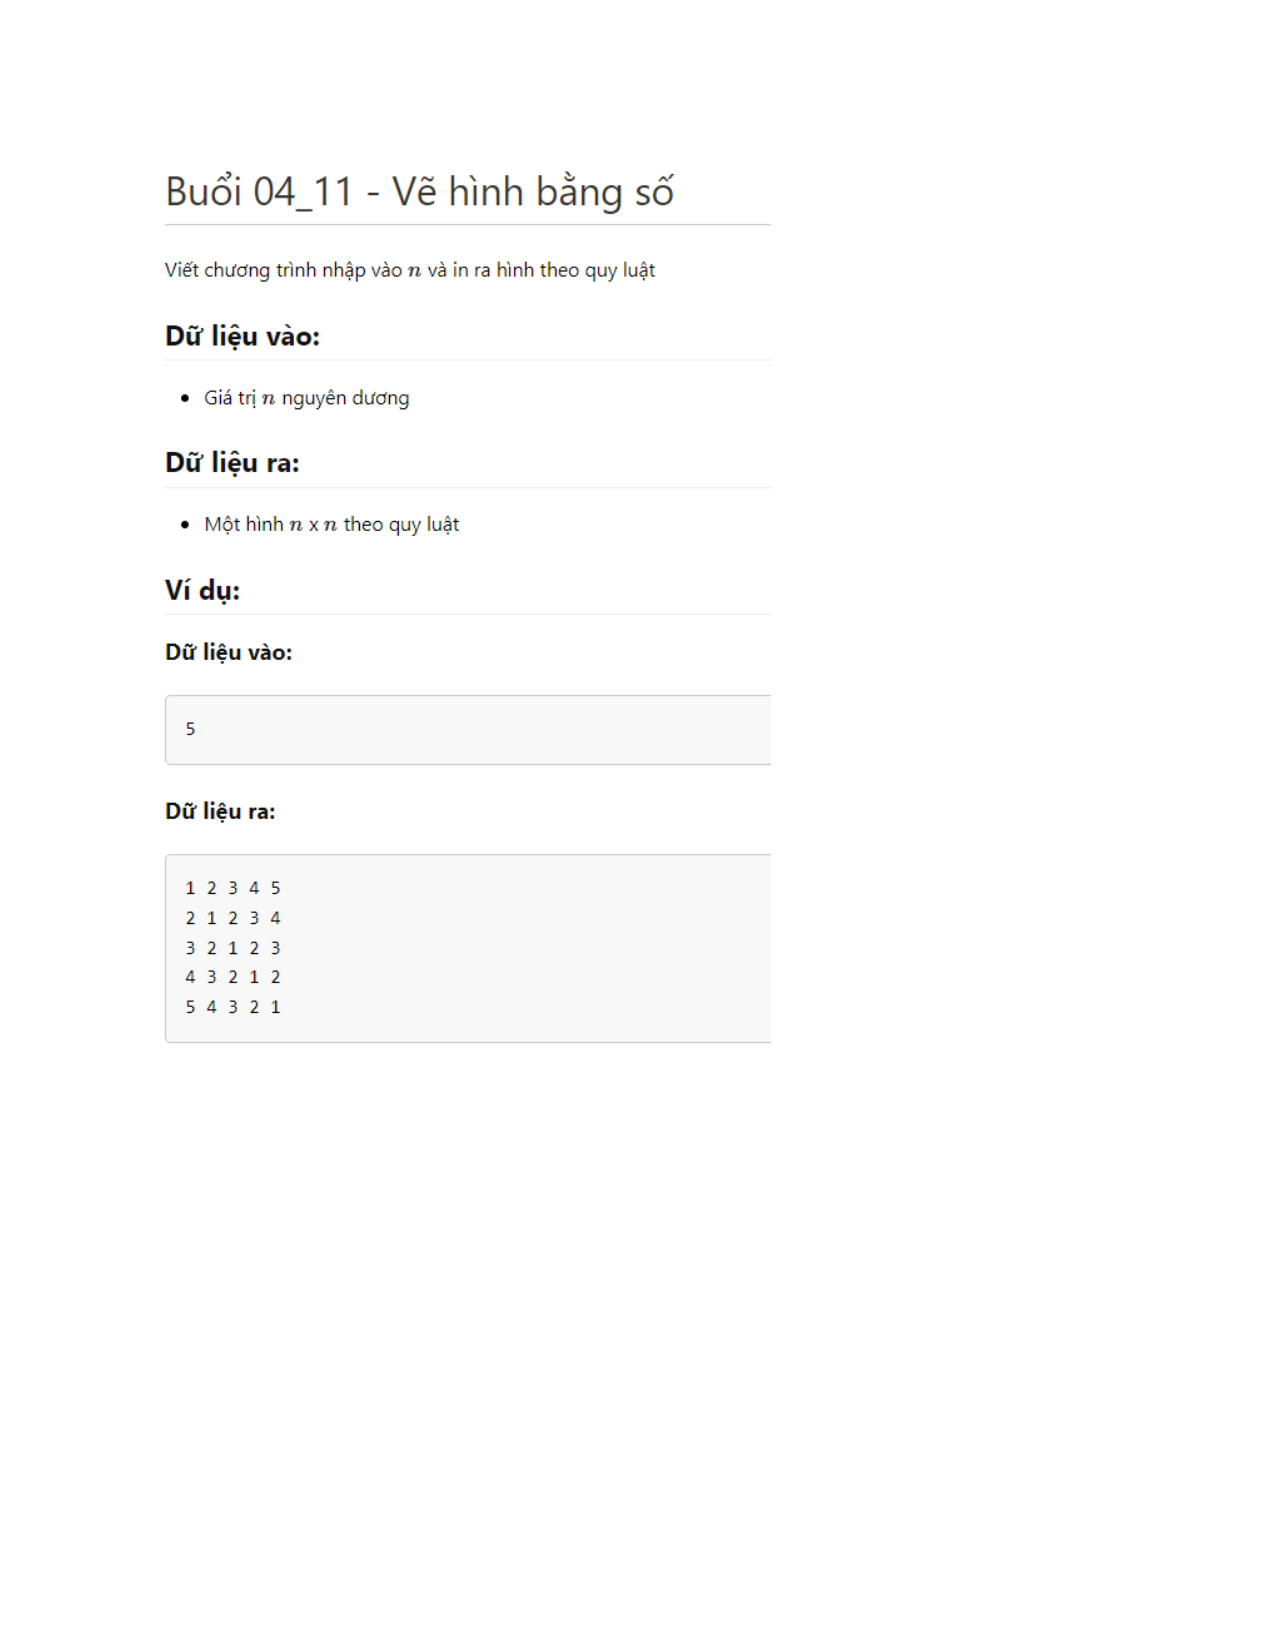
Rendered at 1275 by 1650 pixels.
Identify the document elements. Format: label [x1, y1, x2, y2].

picture [150, 150, 772, 1047]
